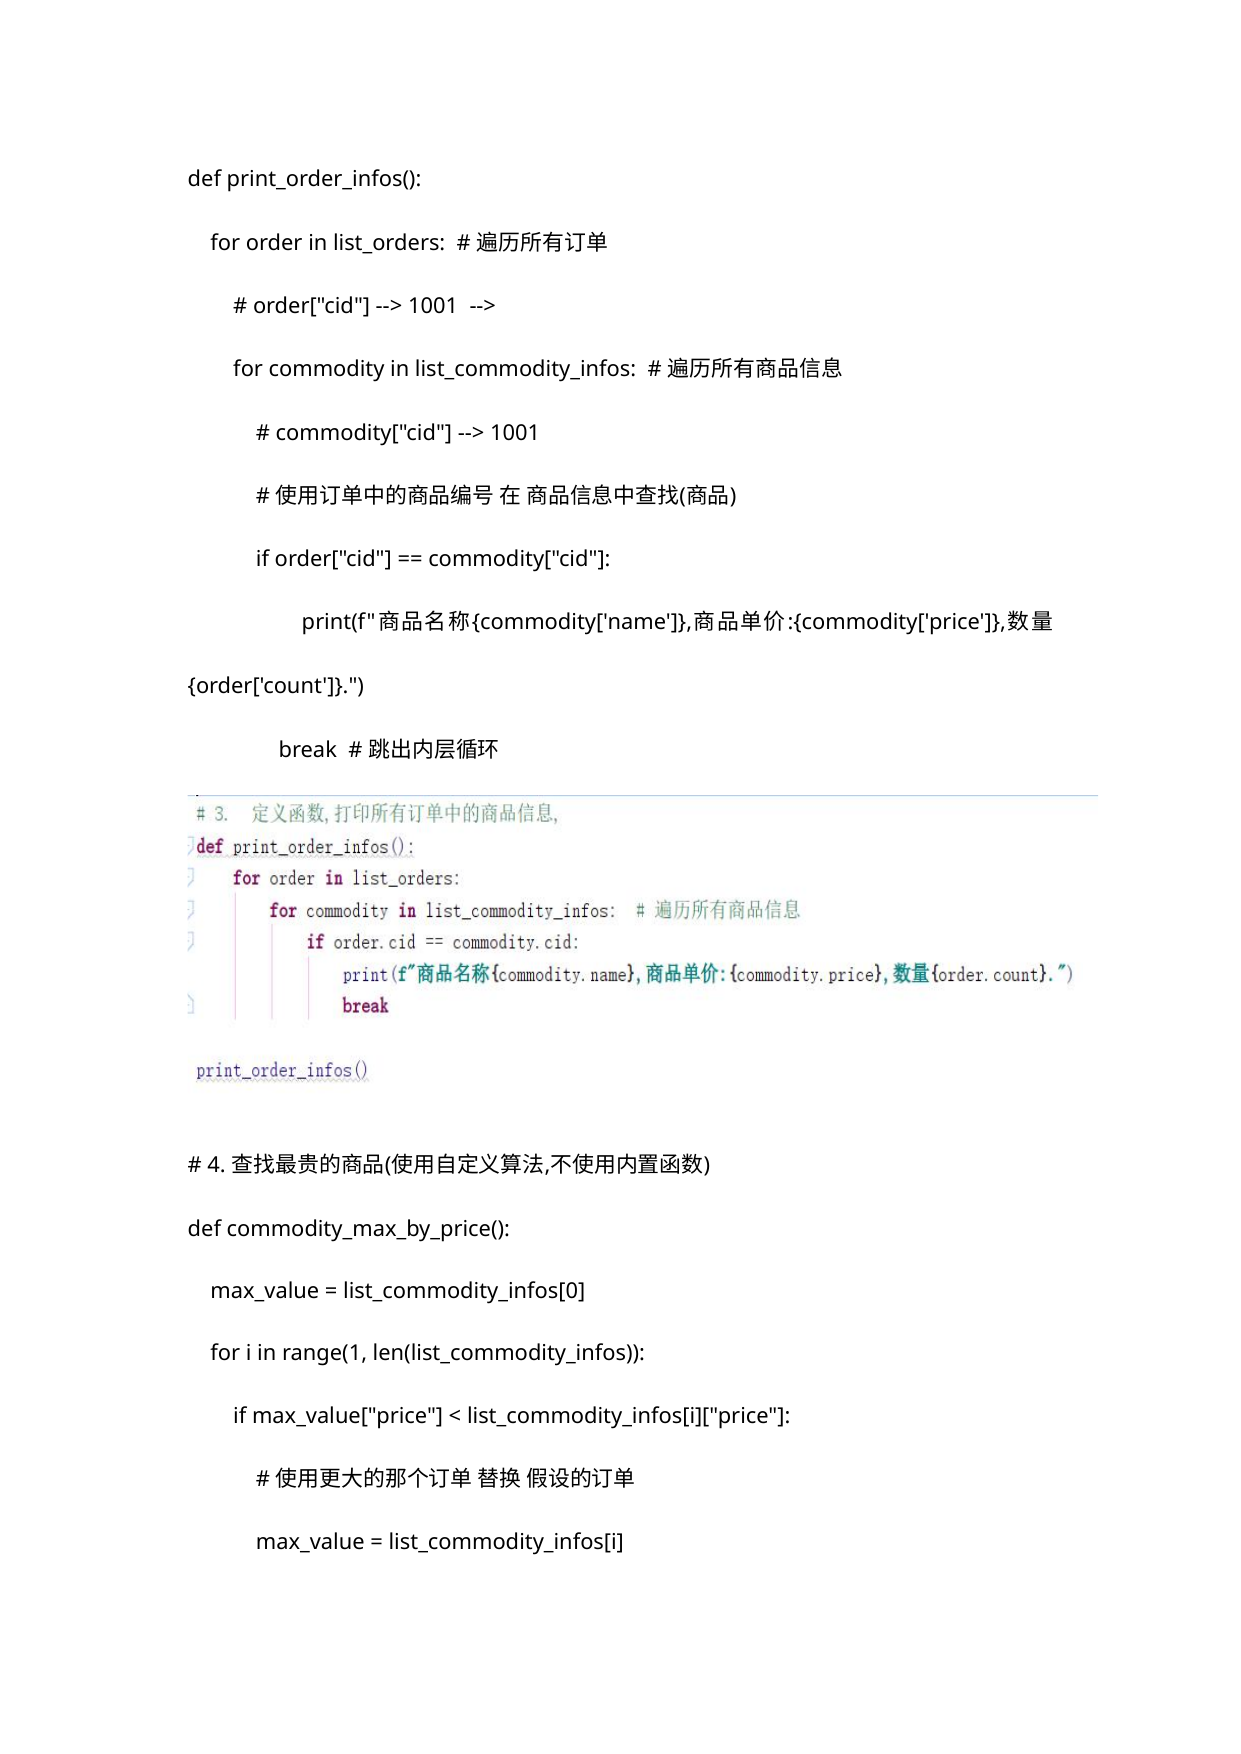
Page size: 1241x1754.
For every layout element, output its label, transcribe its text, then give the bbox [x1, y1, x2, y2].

text # order["cid"] --> 1001 --> [187, 288, 1053, 321]
text if order["cid"] == commodity["cid"]: [187, 542, 1053, 574]
text def commodity_max_by_price(): [187, 1211, 1053, 1244]
text # 4. 查找最贵的商品(使用自定义算法,不使用内置函数) [187, 1147, 1053, 1180]
text max_value = list_commodity_infos[i] [187, 1525, 1053, 1557]
text # 使用更大的那个订单 替换 假设的订单 [187, 1461, 1053, 1493]
text # 使用订单中的商品编号 在 商品信息中查找(商品) [187, 477, 1053, 510]
text for i in range(1, len(list_commodity_infos)): [187, 1336, 1053, 1368]
text def print_order_infos(): [187, 162, 1053, 194]
text for order in list_orders: # 遍历所有订单 [187, 224, 1053, 257]
text for commodity in list_commodity_infos: # 遍历所有商品信息 [187, 351, 1053, 383]
text # commodity["cid"] --> 1001 [187, 415, 1053, 448]
text break # 跳出内层循环 [187, 731, 1053, 764]
picture [187, 795, 1099, 1094]
text if max_value["price"] < list_commodity_infos[i]["price"]: [187, 1398, 1053, 1431]
text max_value = list_commodity_infos[0] [187, 1274, 1053, 1306]
text print(f"商品名称{commodity['name']},商品单价:{commodity['price']},数量{order['count']}.") [187, 604, 1053, 701]
